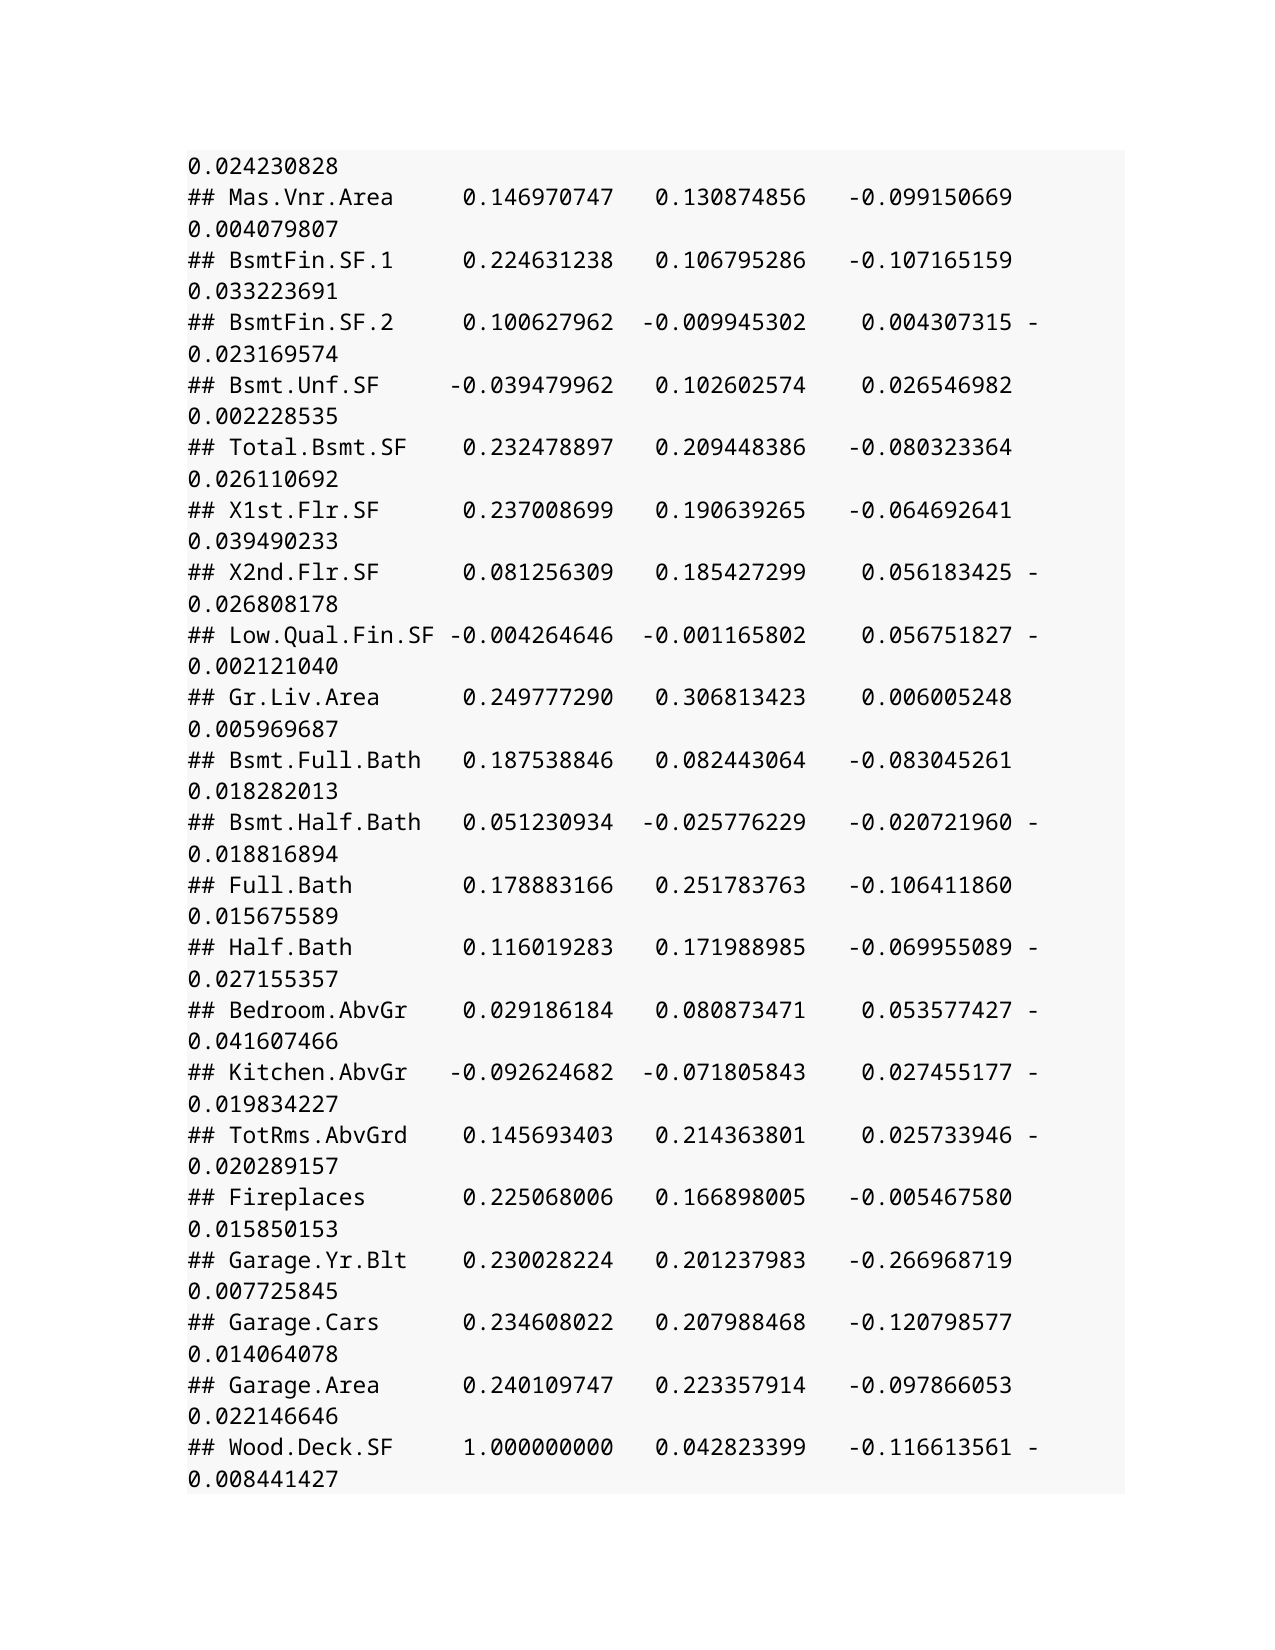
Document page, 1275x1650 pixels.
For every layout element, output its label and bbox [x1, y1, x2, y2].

text [187, 150, 1125, 1494]
